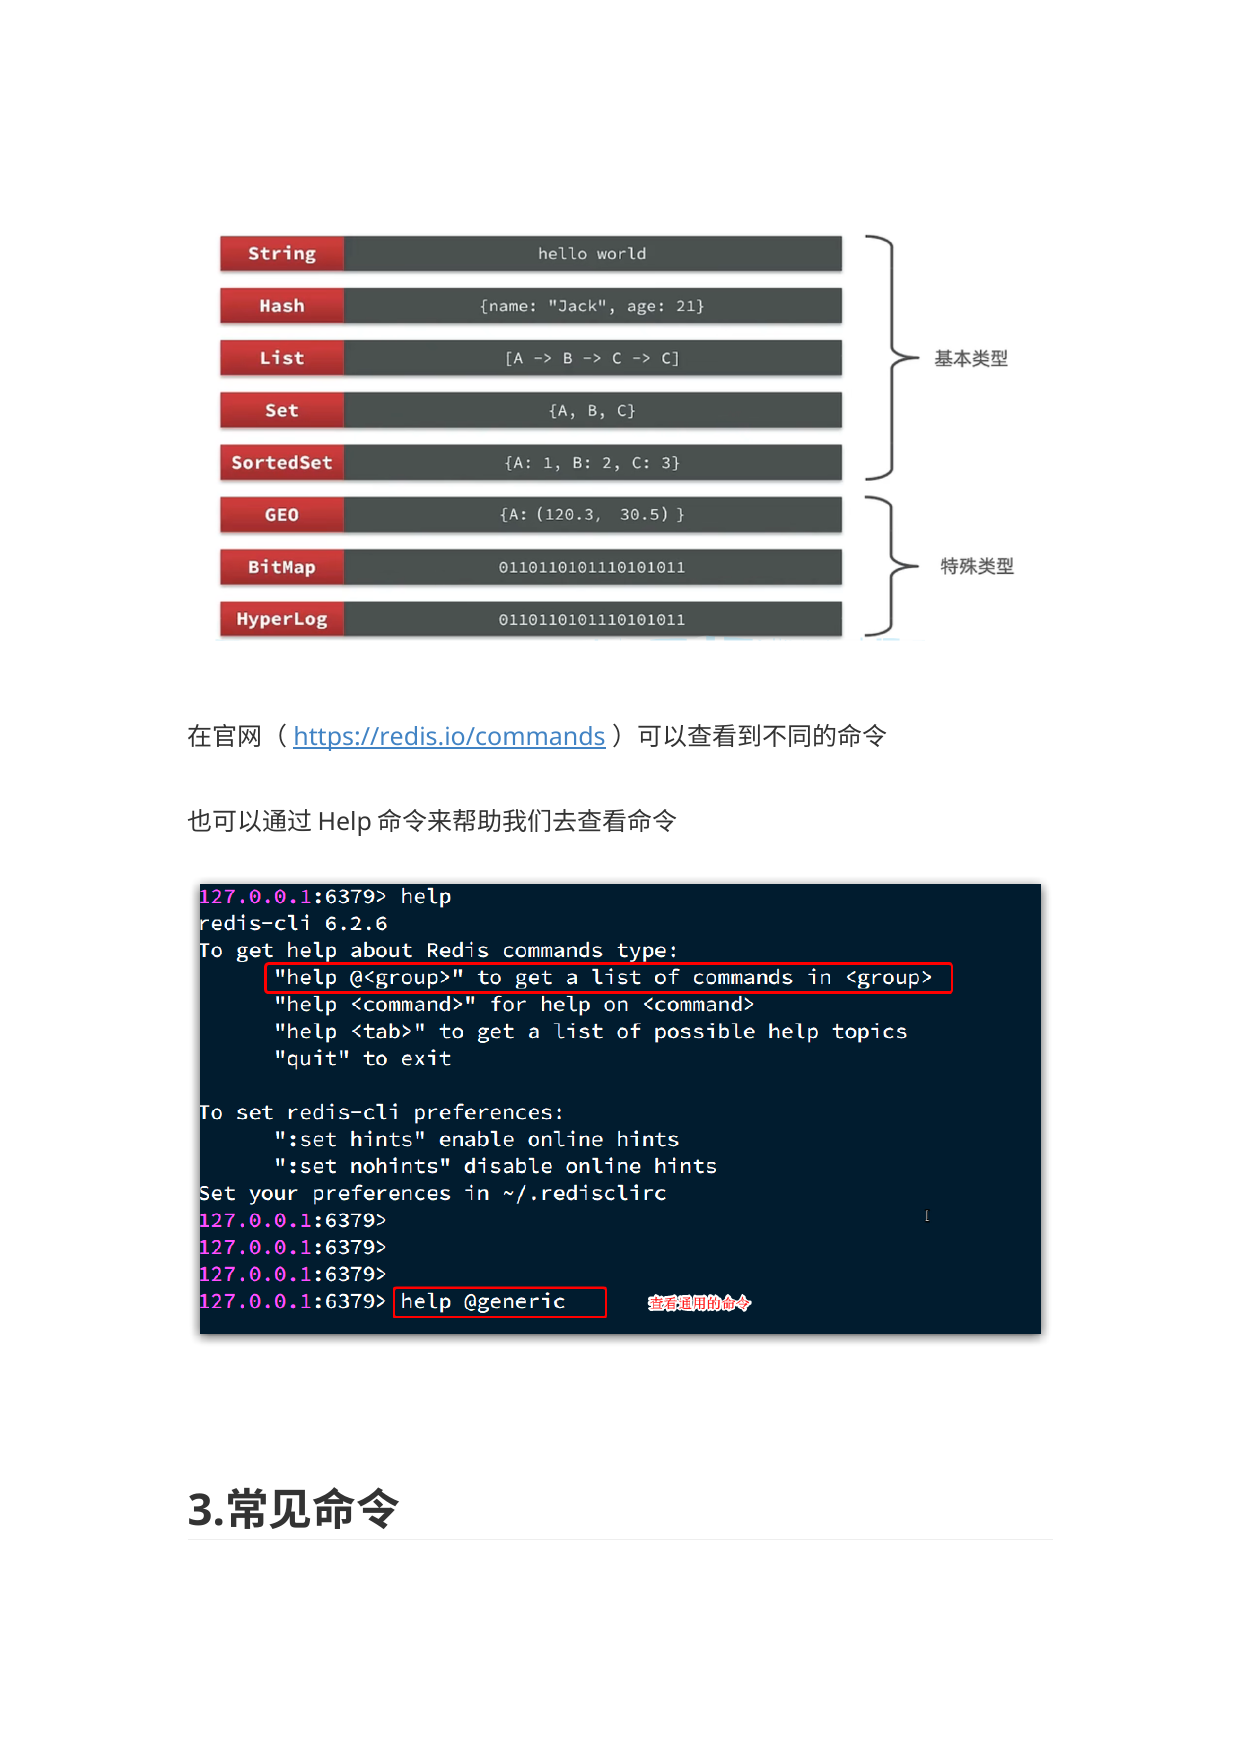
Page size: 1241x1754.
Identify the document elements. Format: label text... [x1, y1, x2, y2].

text 也可以通过Help命令来帮助我们去查看命令 [187, 787, 1053, 852]
picture [187, 227, 1053, 667]
text 3.常见命令 [187, 1474, 1053, 1540]
text 在官网（ https://redis.io/commands ）可以查看到不同的命令 [187, 702, 1053, 767]
picture [187, 872, 1053, 1349]
